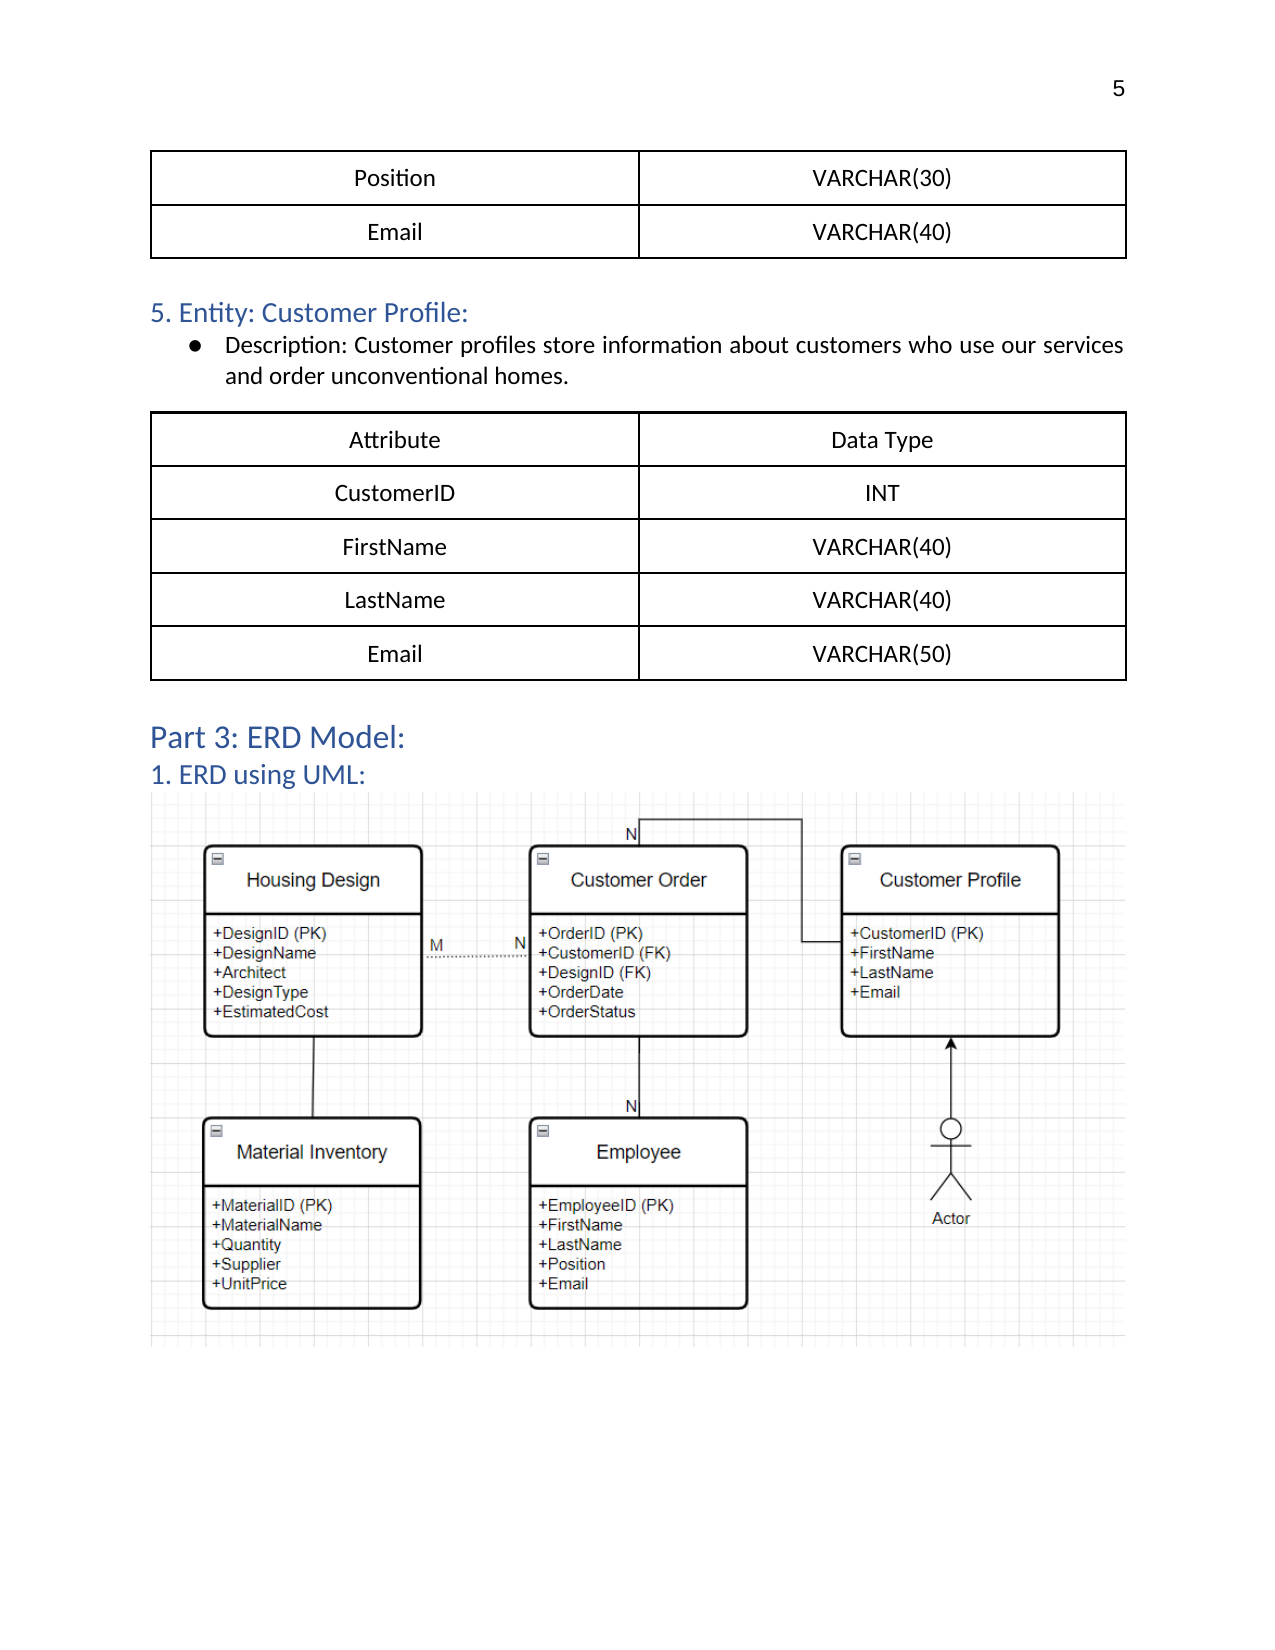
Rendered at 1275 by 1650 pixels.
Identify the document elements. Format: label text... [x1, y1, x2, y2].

table_cell Email [152, 206, 638, 257]
table_cell INT [640, 467, 1125, 518]
table_cell VARCHAR(40) [640, 206, 1125, 257]
table_cell Email [152, 627, 638, 679]
table_cell LastName [152, 574, 638, 625]
table_cell VARCHAR(40) [640, 574, 1125, 625]
table_cell VARCHAR(40) [640, 520, 1125, 572]
subtitle Part 3: ERD Model: [150, 716, 1125, 756]
table_cell VARCHAR(30) [640, 152, 1125, 203]
list Description: Customer profiles store information about customers who use our services and order unconventional homes. [187, 329, 1125, 391]
table_header Attribute [152, 414, 638, 465]
table_cell Position [152, 152, 638, 203]
table_cell FirstName [152, 520, 638, 572]
table_cell CustomerID [152, 467, 638, 518]
subtitle 1. ERD using UML: [150, 756, 1125, 792]
table_cell VARCHAR(50) [640, 627, 1125, 679]
picture [150, 792, 1125, 1347]
table_header Data Type [640, 414, 1125, 465]
subtitle 5. Entity: Customer Profile: [150, 294, 1125, 329]
